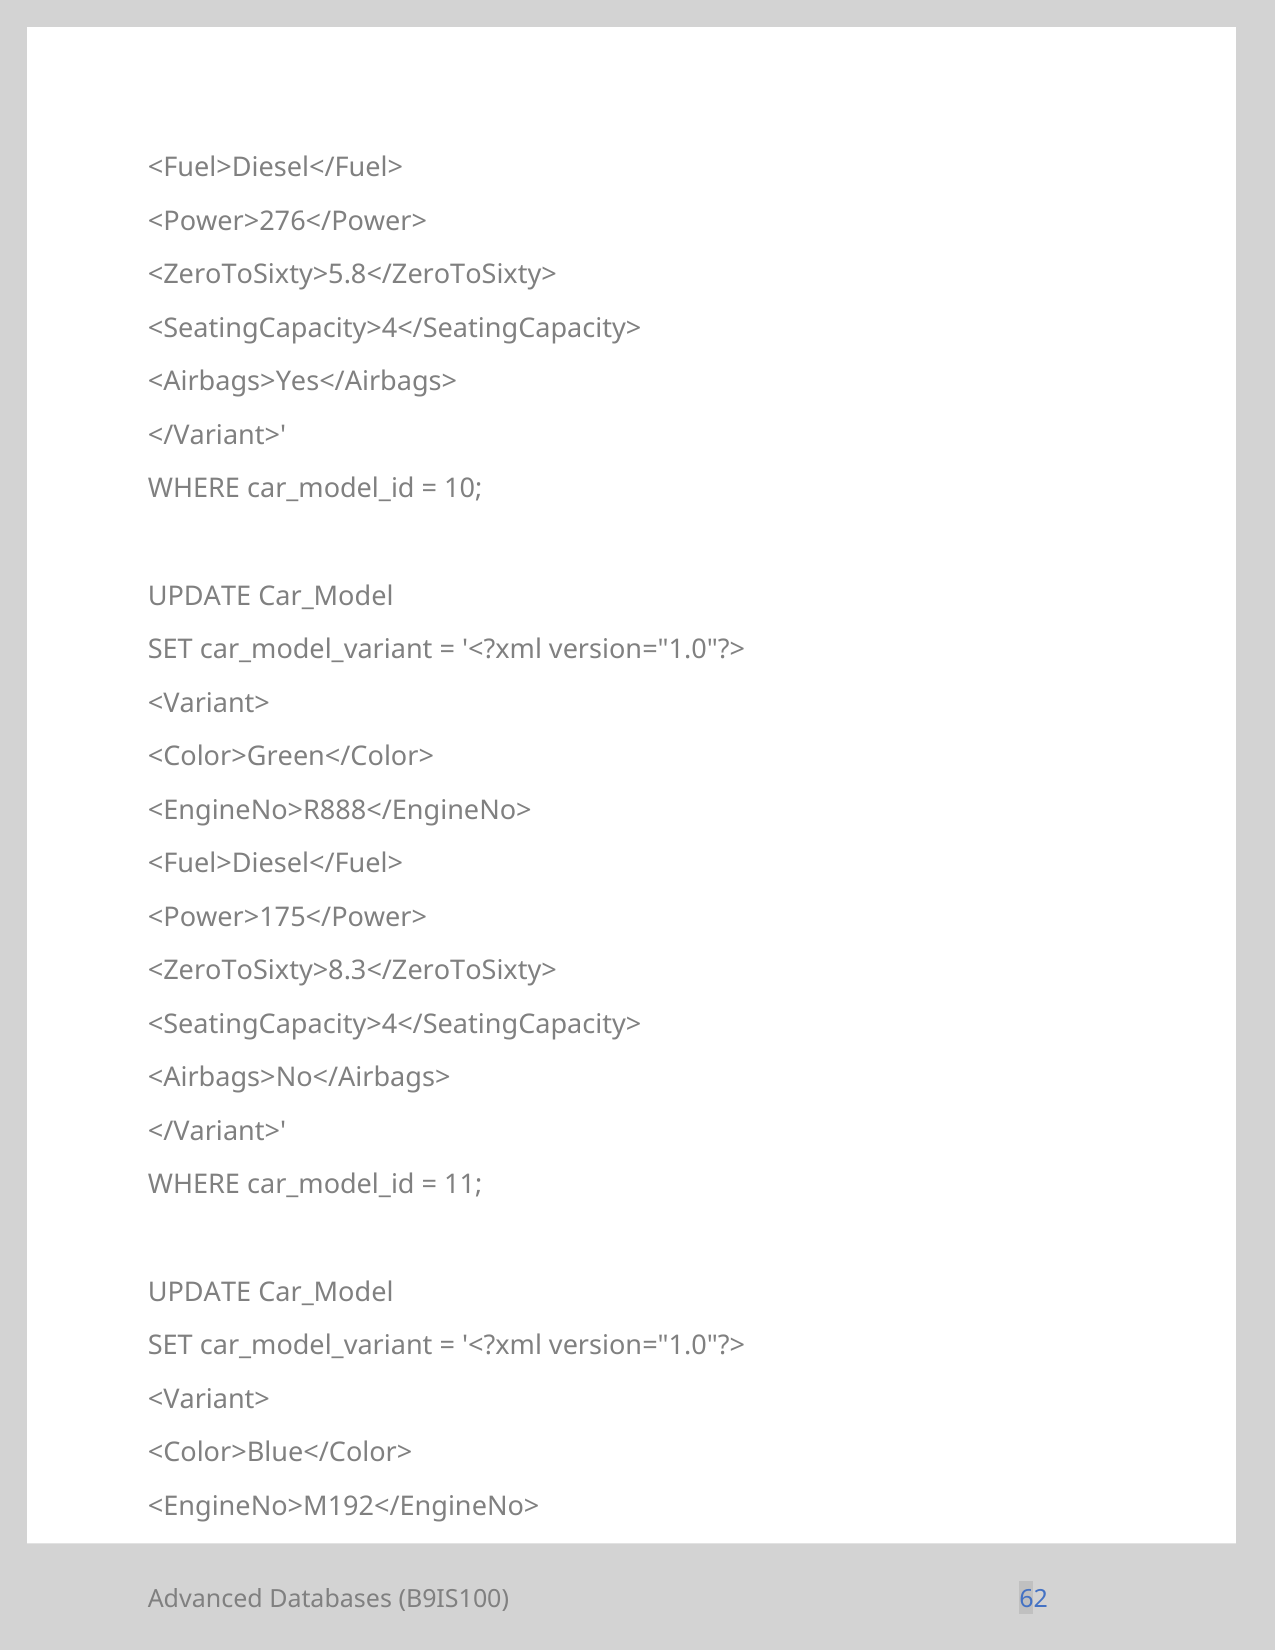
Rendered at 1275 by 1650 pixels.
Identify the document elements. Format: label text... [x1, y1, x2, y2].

text <Fuel>Diesel</Fuel> [148, 148, 1127, 184]
text <EngineNo>R888</EngineNo> [148, 790, 1127, 827]
text <Variant> [148, 683, 1127, 720]
text SET car_model_variant = '<?xml version="1.0"?> [148, 1326, 1127, 1362]
text <Airbags>No</Airbags> [148, 1058, 1127, 1095]
text <SeatingCapacity>4</SeatingCapacity> [148, 308, 1127, 345]
text <Color>Blue</Color> [148, 1433, 1127, 1469]
text UPDATE Car_Model [148, 1272, 1127, 1309]
text <Fuel>Diesel</Fuel> [148, 844, 1127, 881]
text <ZeroToSixty>5.8</ZeroToSixty> [148, 255, 1127, 292]
text SET car_model_variant = '<?xml version="1.0"?> [148, 629, 1127, 666]
text <Variant> [148, 1379, 1127, 1416]
text <SeatingCapacity>4</SeatingCapacity> [148, 1004, 1127, 1041]
text <Power>175</Power> [148, 897, 1127, 934]
text UPDATE Car_Model [148, 576, 1127, 613]
text WHERE car_model_id = 11; [148, 1165, 1127, 1202]
text <ZeroToSixty>8.3</ZeroToSixty> [148, 951, 1127, 988]
text </Variant>' [148, 1111, 1127, 1148]
text <EngineNo>M192</EngineNo> [148, 1486, 1127, 1523]
text WHERE car_model_id = 10; [148, 469, 1127, 506]
text <Airbags>Yes</Airbags> [148, 362, 1127, 399]
text </Variant>' [148, 415, 1127, 452]
text <Power>276</Power> [148, 201, 1127, 238]
text <Color>Green</Color> [148, 737, 1127, 773]
